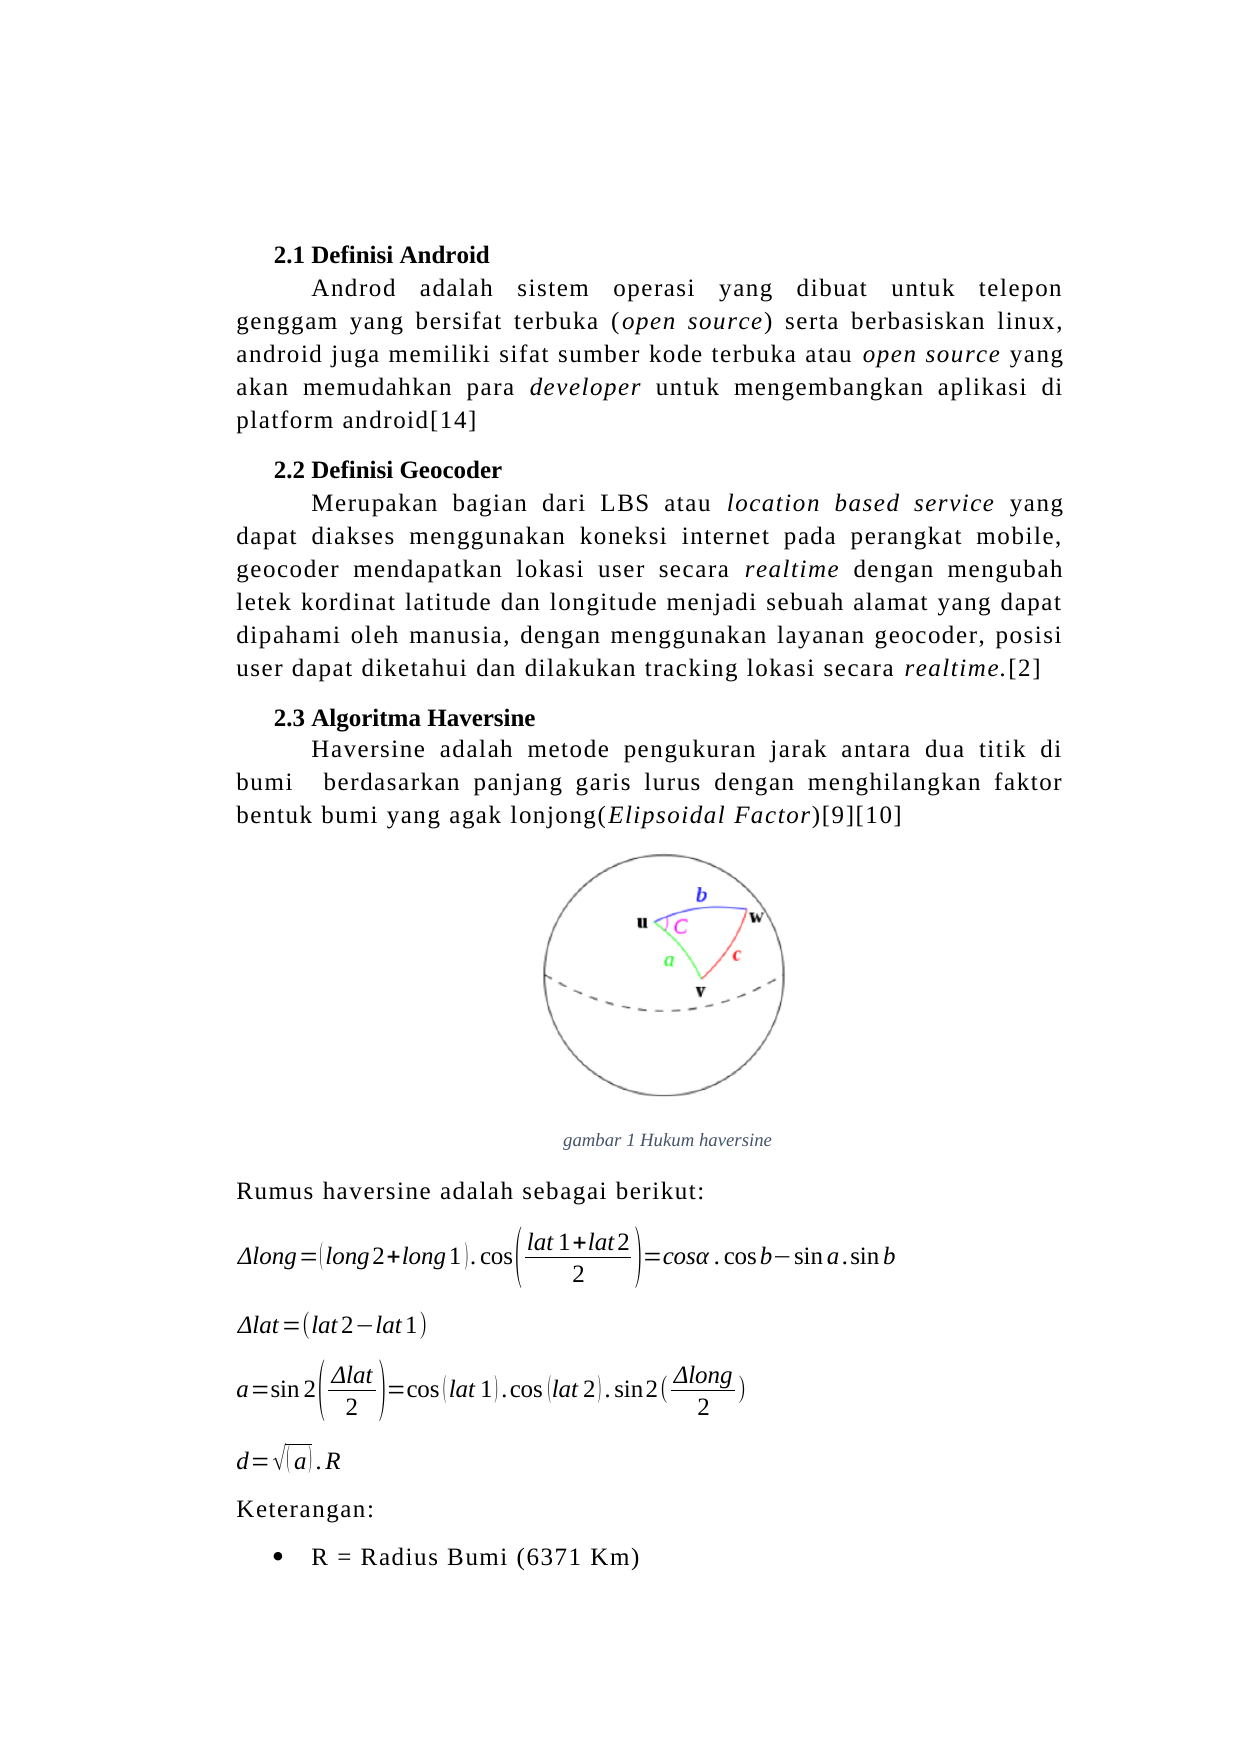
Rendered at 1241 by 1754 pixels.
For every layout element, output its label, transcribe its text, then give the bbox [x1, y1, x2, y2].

subtitle Algoritma Haversine [274, 703, 1063, 732]
subtitle Rumus haversine adalah sebagai berikut: [236, 1148, 1063, 1205]
picture [373, 833, 918, 1102]
subtitle Definisi Geocoder [274, 455, 1063, 484]
subtitle Haversine adalah metode pengukuran jarak antara dua titik di bumi berdasarkan panjang garis lurus dengan menghilangkan faktor bentuk bumi yang agak lonjong(Elipsoidal Factor)[9][10] [236, 734, 1063, 829]
subtitle Keterangan: [236, 1494, 1063, 1523]
subtitle R = Radius Bumi (6371 Km) [274, 1542, 1063, 1571]
subtitle Definisi Android [274, 240, 1063, 269]
subtitle Androd adalah sistem operasi yang dibuat untuk telepon genggam yang bersifat terbuka (open source) serta berbasiskan linux, android juga memiliki sifat sumber kode terbuka atau open source yang akan memudahkan para developer untuk mengembangkan aplikasi di platform android[14] [236, 273, 1063, 434]
subtitle Merupakan bagian dari LBS atau location based service yang dapat diakses menggunakan koneksi internet pada perangkat mobile, geocoder mendapatkan lokasi user secara realtime dengan mengubah letek kordinat latitude dan longitude menjadi sebuah alamat yang dapat dipahami oleh manusia, dengan menggunakan layanan geocoder, posisi user dapat diketahui dan dilakukan tracking lokasi secara realtime.[2] [236, 488, 1063, 682]
